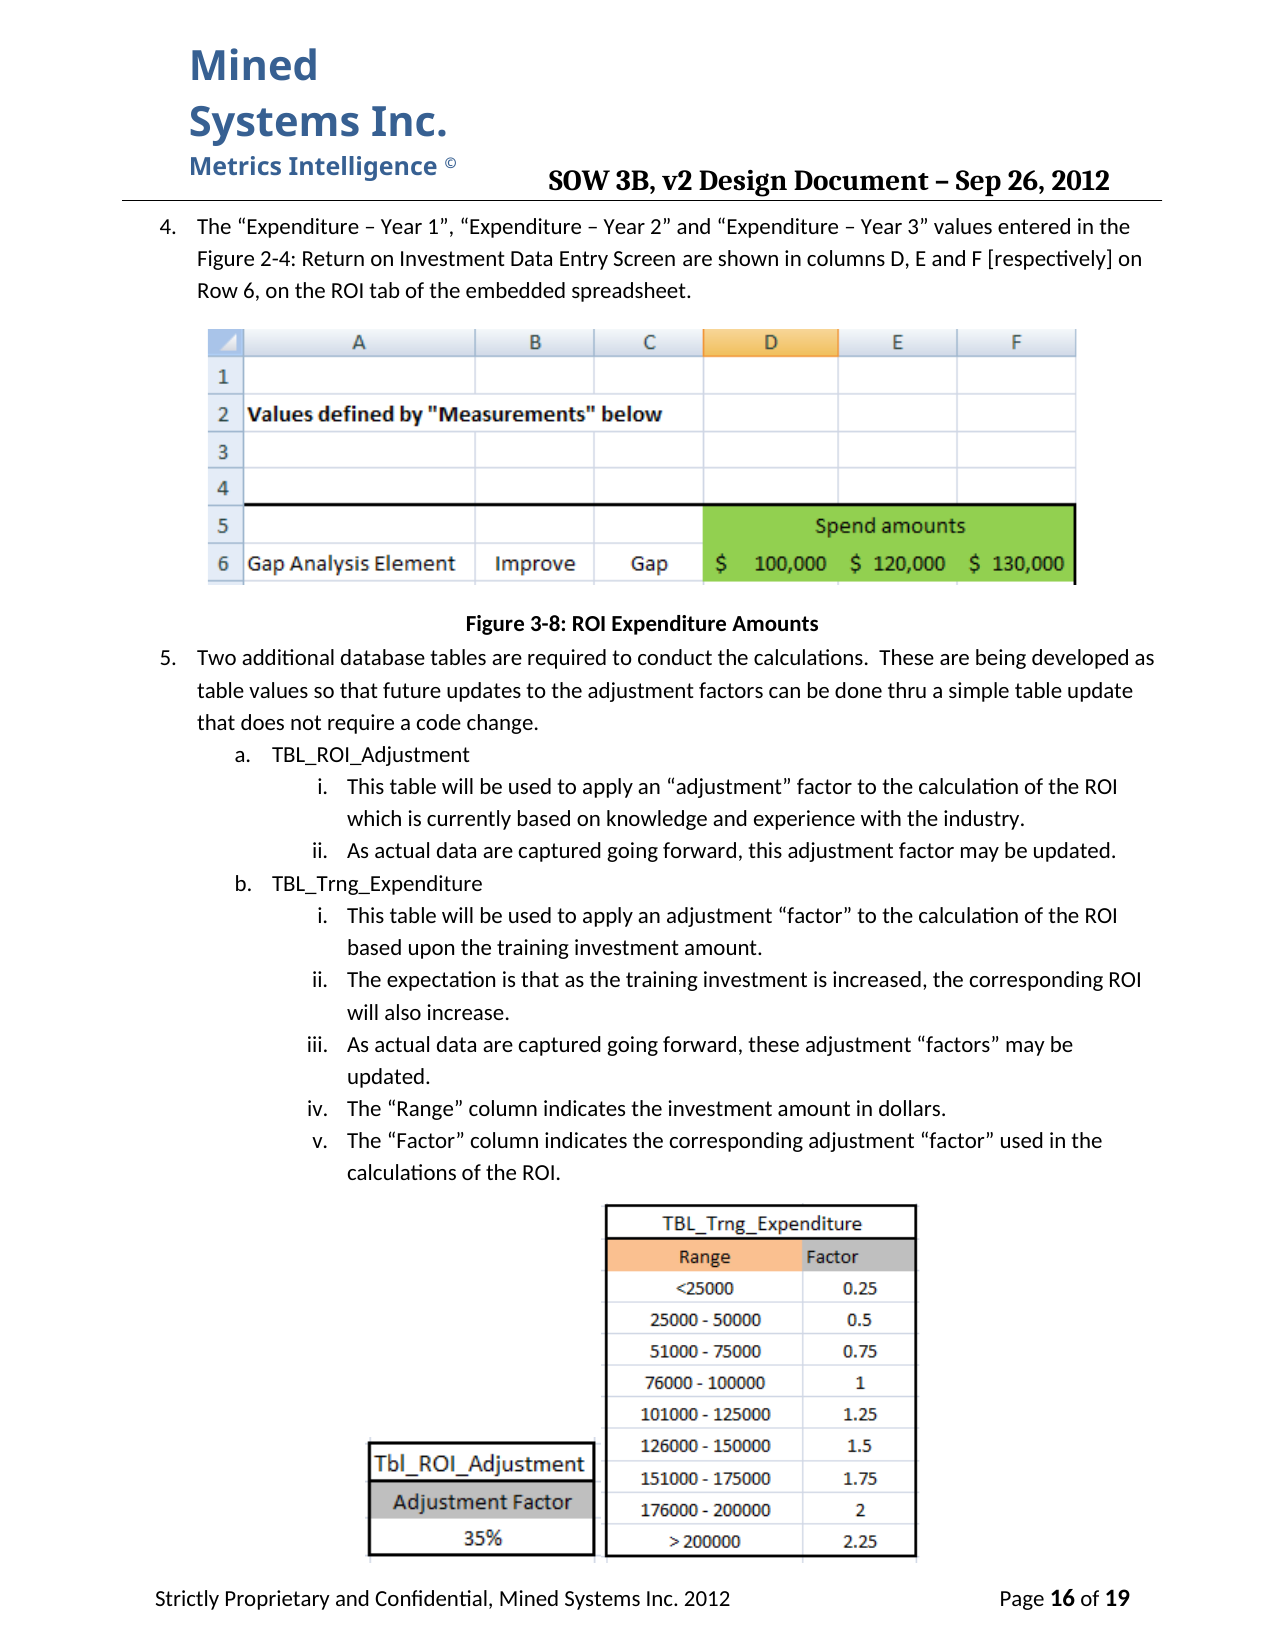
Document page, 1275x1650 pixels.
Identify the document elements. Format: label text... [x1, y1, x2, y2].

list The “Factor” column indicates the corresponding adjustment “factor” used in the calculations of the ROI. [328, 1126, 1162, 1187]
list As actual data are captured going forward, this adjustment factor may be updated. [328, 837, 1162, 865]
list The “Range” column indicates the investment amount in dollars. [328, 1094, 1162, 1122]
list TBL_Trng_Expenditure [234, 869, 1162, 897]
picture [207, 329, 1077, 585]
list Two additional database tables are required to conduct the calculations. These are being developed as table values so that future updates to the adjustment factors can be done thru a simple table update that does not require a code change. [159, 643, 1162, 736]
list The expectation is that as the training investment is increased, the corresponding ROI will also increase. [328, 965, 1162, 1026]
list As actual data are captured going forward, these adjustment “factors” may be updated. [328, 1030, 1162, 1090]
list This table will be used to apply an adjustment “factor” to the calculation of the ROI based upon the training investment amount. [328, 901, 1162, 961]
list TBL_ROI_Adjustment [234, 740, 1162, 768]
list This table will be used to apply an “adjustment” factor to the calculation of the ROI which is currently based on knowledge and experience with the industry. [328, 772, 1162, 832]
picture [365, 1203, 920, 1563]
